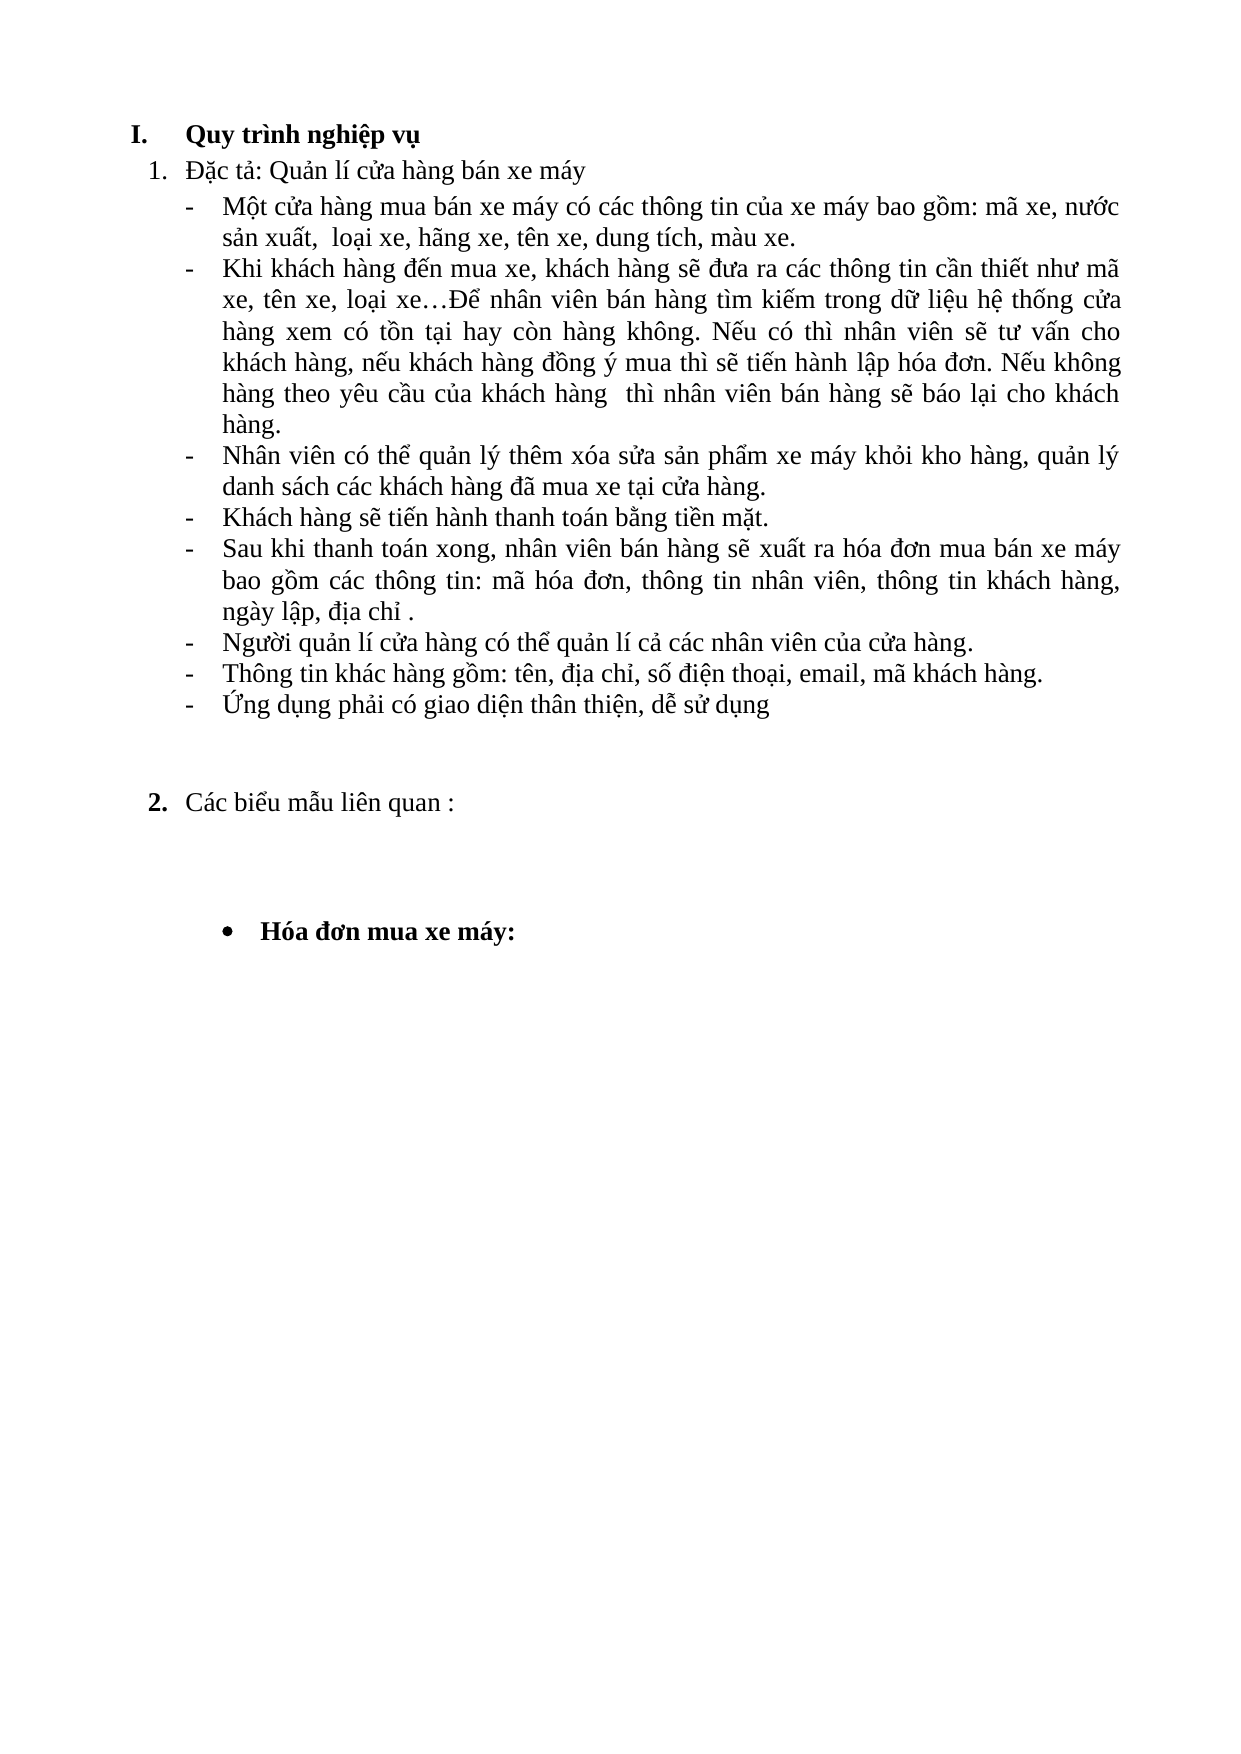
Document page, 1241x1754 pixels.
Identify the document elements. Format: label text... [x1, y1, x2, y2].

list Ứng dụng phải có giao diện thân thiện, dễ sử dụng [185, 688, 1122, 719]
list Một cửa hàng mua bán xe máy có các thông tin của xe máy bao gồm: mã xe, nước sản xuất, loại xe, hãng xe, tên xe, dung tích, màu xe. [185, 190, 1122, 252]
subtitle Quy trình nghiệp vụ [148, 118, 1122, 150]
list Người quản lí cửa hàng có thể quản lí cả các nhân viên của cửa hàng. [185, 626, 1122, 657]
list Nhân viên có thể quản lý thêm xóa sửa sản phẩm xe máy khỏi kho hàng, quản lý danh sách các khách hàng đã mua xe tại cửa hàng. [185, 439, 1122, 501]
list Hóa đơn mua xe máy: [223, 915, 1122, 947]
list Khi khách hàng đến mua xe, khách hàng sẽ đưa ra các thông tin cần thiết như mã xe, tên xe, loại xe…Để nhân viên bán hàng tìm kiếm trong dữ liệu hệ thống cửa hàng xem có tồn tại hay còn hàng không. Nếu có thì nhân viên sẽ tư vấn cho khách hàng, nếu khách hàng đồng ý mua thì sẽ tiến hành lập hóa đơn. Nếu không hàng theo yêu cầu của khách hàng thì nhân viên bán hàng sẽ báo lại cho khách hàng. [185, 252, 1122, 439]
subtitle Các biểu mẫu liên quan : [148, 786, 1122, 817]
list Thông tin khác hàng gồm: tên, địa chỉ, số điện thoại, email, mã khách hàng. [185, 657, 1122, 688]
subtitle Đặc tả: Quản lí cửa hàng bán xe máy [148, 154, 1122, 185]
list Khách hàng sẽ tiến hành thanh toán bằng tiền mặt. [185, 501, 1122, 533]
list Sau khi thanh toán xong, nhân viên bán hàng sẽ xuất ra hóa đơn mua bán xe máy bao gồm các thông tin: mã hóa đơn, thông tin nhân viên, thông tin khách hàng, ngày lập, địa chỉ . [185, 533, 1122, 626]
